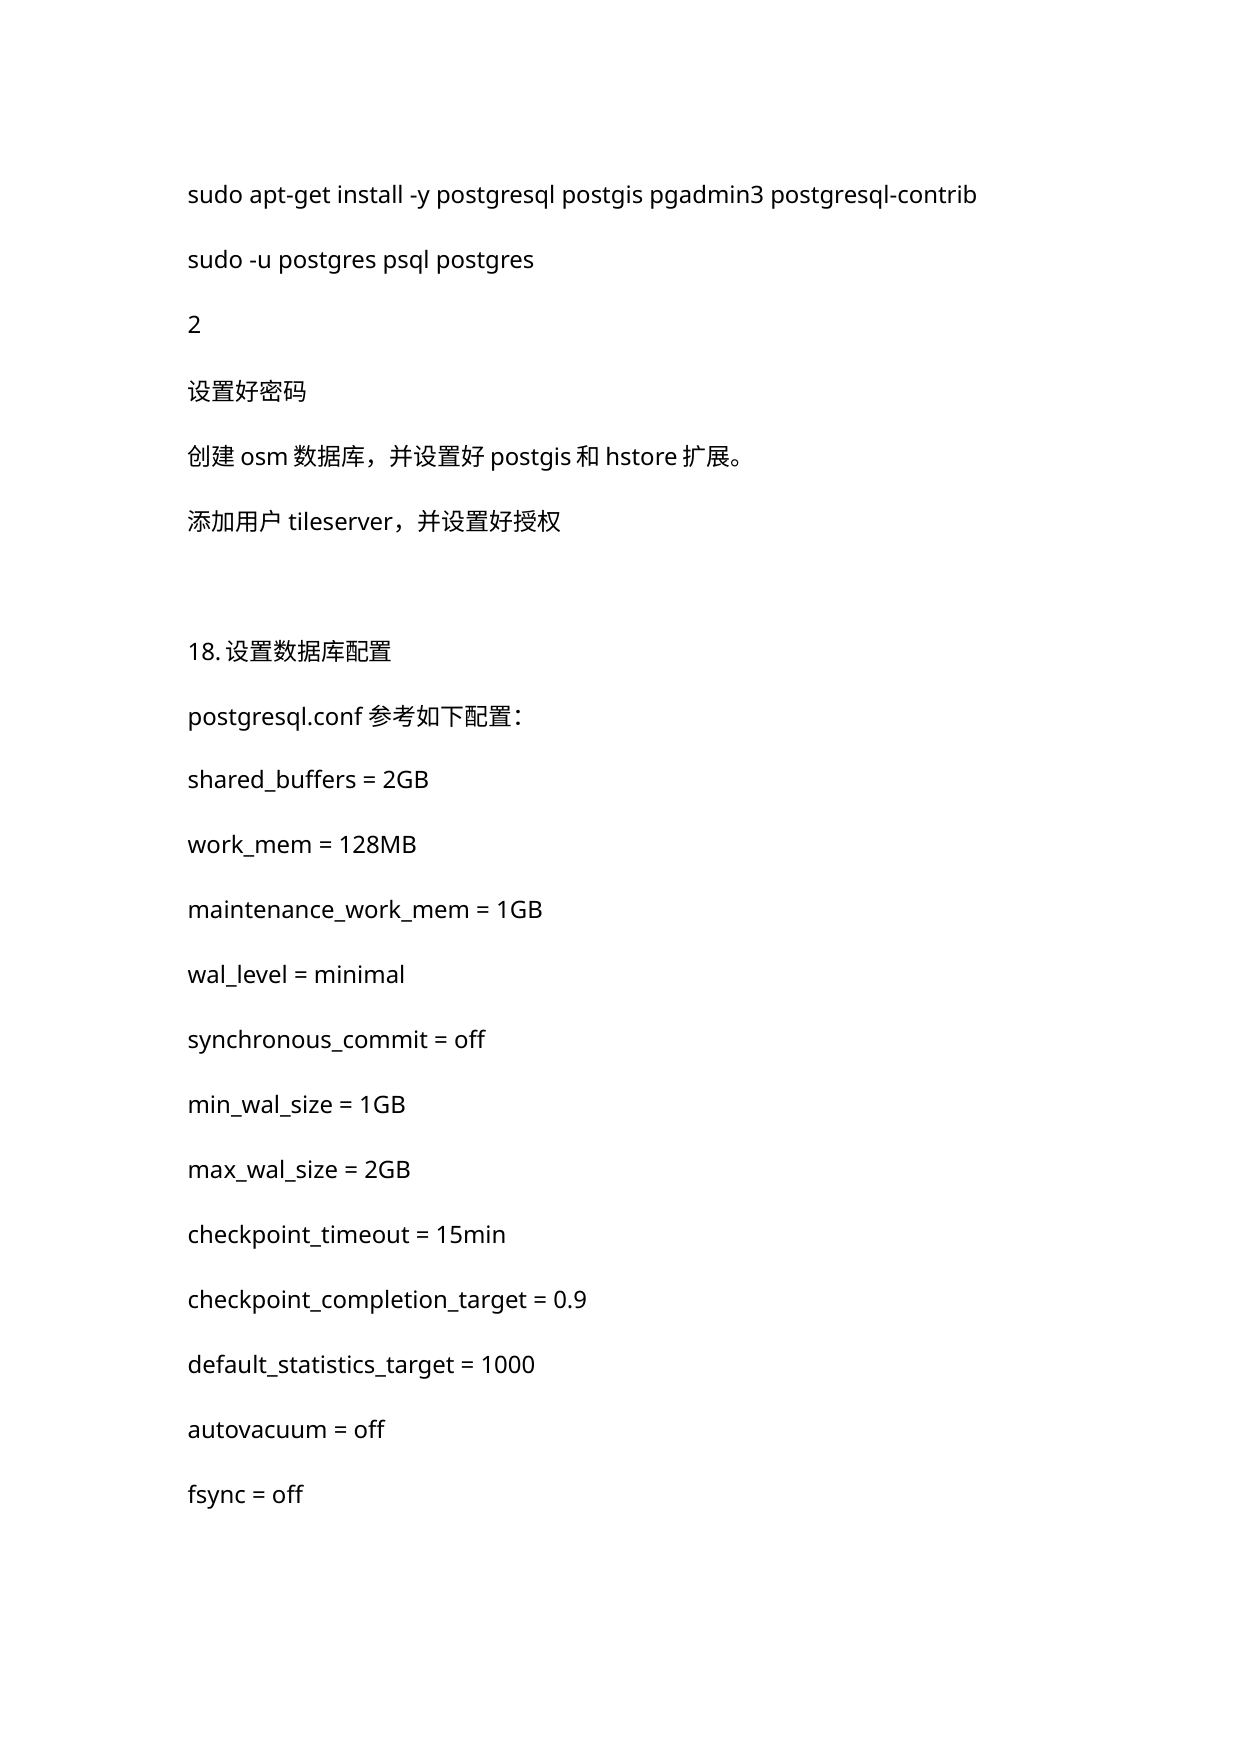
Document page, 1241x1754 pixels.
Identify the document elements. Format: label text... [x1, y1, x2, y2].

list 设置数据库配置 [187, 617, 1053, 682]
text 创建osm数据库，并设置好postgis和hstore扩展。 [187, 422, 1053, 487]
text shared_buffers = 2GB [187, 747, 1053, 812]
text postgresql.conf 参考如下配置： [187, 682, 1053, 747]
text min_wal_size = 1GB [187, 1072, 1053, 1137]
text maintenance_work_mem = 1GB [187, 877, 1053, 942]
text autovacuum = off [187, 1397, 1053, 1462]
text 2 [187, 292, 1053, 357]
text sudo apt-get install -y postgresql postgis pgadmin3 postgresql-contrib [187, 162, 1053, 227]
text sudo -u postgres psql postgres [187, 227, 1053, 292]
text checkpoint_timeout = 15min [187, 1202, 1053, 1267]
text work_mem = 128MB [187, 812, 1053, 877]
text 设置好密码 [187, 357, 1053, 422]
text synchronous_commit = off [187, 1007, 1053, 1072]
text wal_level = minimal [187, 942, 1053, 1007]
text default_statistics_target = 1000 [187, 1332, 1053, 1397]
text max_wal_size = 2GB [187, 1137, 1053, 1202]
text fsync = off [187, 1462, 1053, 1527]
text checkpoint_completion_target = 0.9 [187, 1267, 1053, 1332]
text 添加用户tileserver，并设置好授权 [187, 487, 1053, 552]
